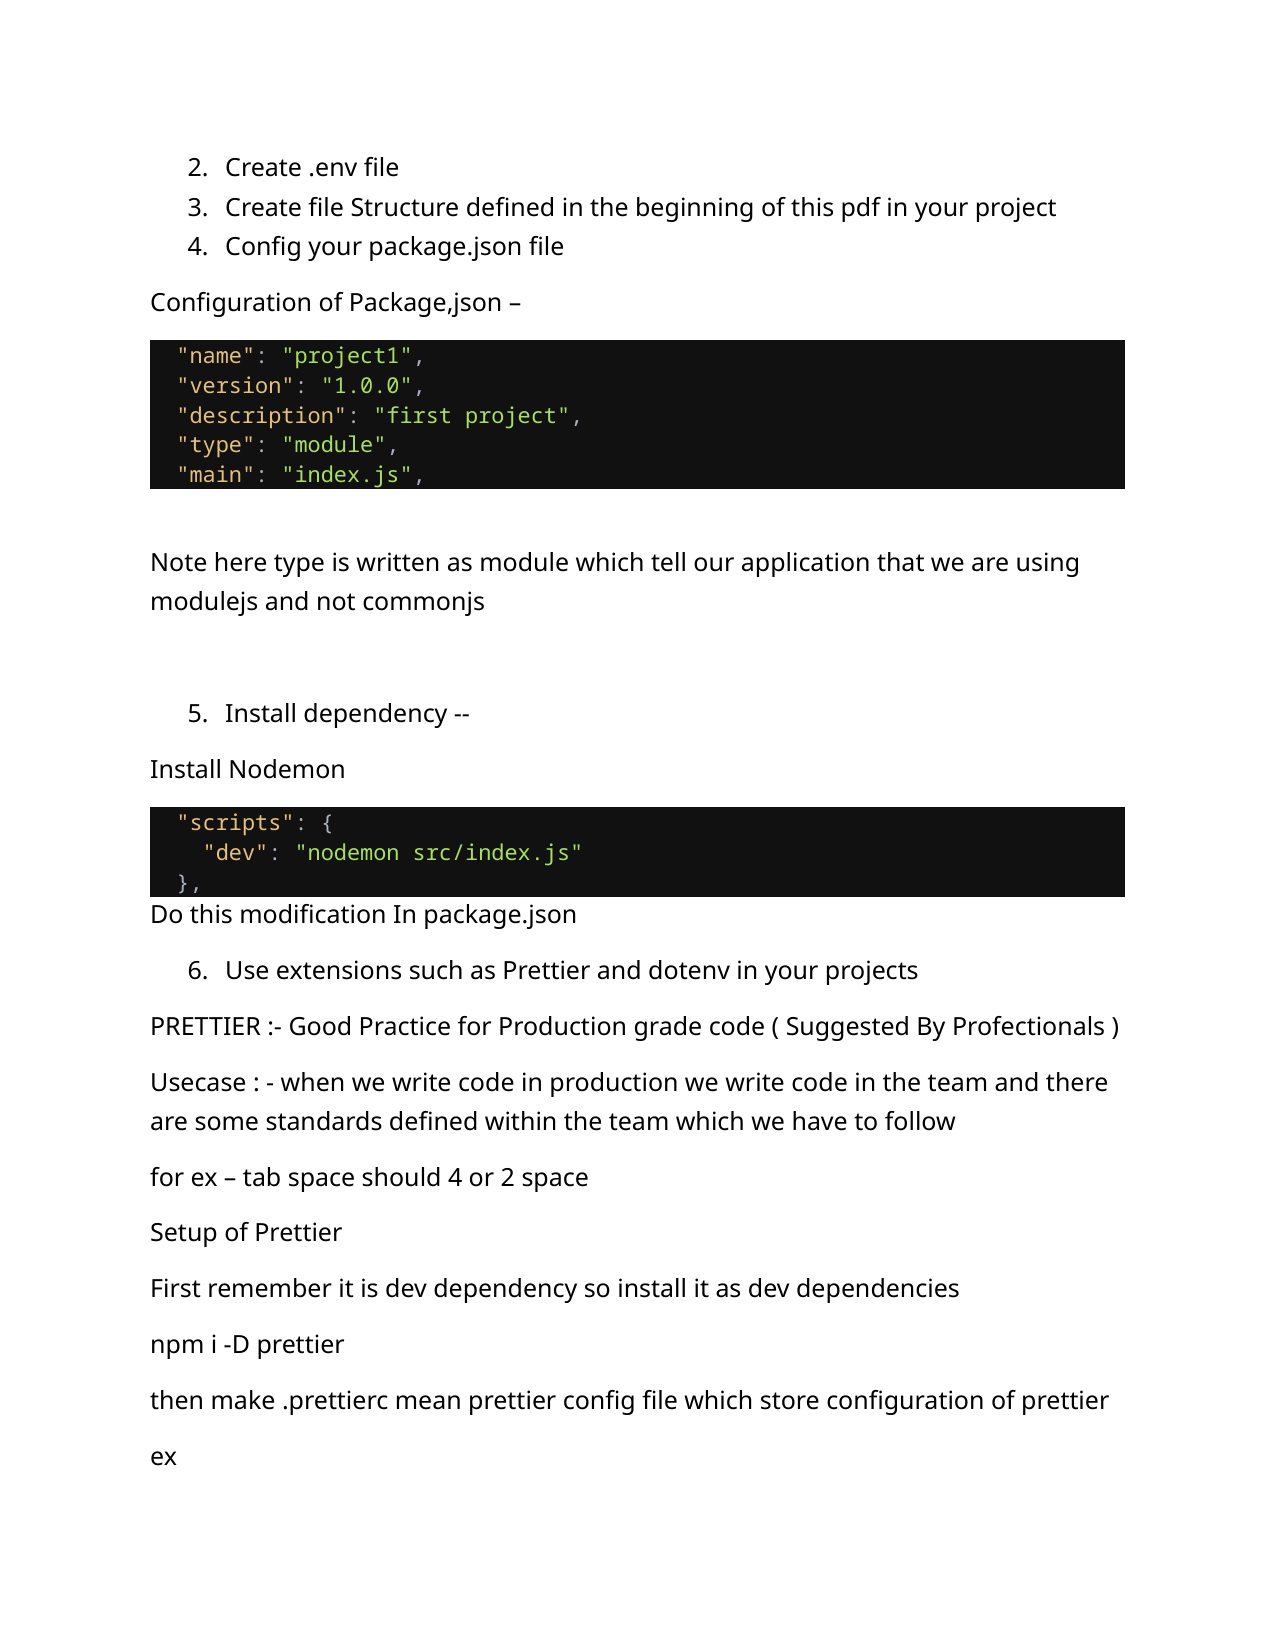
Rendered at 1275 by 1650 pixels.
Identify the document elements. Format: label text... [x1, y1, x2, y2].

list Create .env file [187, 150, 1125, 184]
text "name": "project1", [150, 340, 1125, 370]
text "main": "index.js", [150, 459, 1125, 489]
text "type": "module", [150, 429, 1125, 459]
text First remember it is dev dependency so install it as dev dependencies [150, 1271, 1125, 1305]
list Create file Structure defined in the beginning of this pdf in your project [187, 189, 1125, 223]
text "dev": "nodemon src/index.js" [150, 837, 1125, 867]
text Usecase : - when we write code in production we write code in the team and there are some standards defined within the team which we have to follow [150, 1064, 1125, 1137]
text then make .prettierc mean prettier config file which store configuration of prettier [150, 1382, 1125, 1417]
text Setup of Prettier [150, 1215, 1125, 1249]
list Install dependency -- [187, 696, 1125, 730]
text }, [150, 867, 1125, 897]
text Note here type is written as module which tell our application that we are using modulejs and not commonjs [150, 545, 1125, 618]
list Config your package.json file [187, 228, 1125, 262]
text "version": "1.0.0", [150, 370, 1125, 399]
list Use extensions such as Prettier and dotenv in your projects [187, 952, 1125, 987]
text ex [150, 1438, 1125, 1472]
text for ex – tab space should 4 or 2 space [150, 1159, 1125, 1193]
text "scripts": { [150, 807, 1125, 837]
text Install Nodemon [150, 751, 1125, 786]
text PRETTIER :- Good Practice for Production grade code ( Suggested By Profectionals ) [150, 1008, 1125, 1042]
text Configuration of Package,json – [150, 284, 1125, 318]
text npm i -D prettier [150, 1327, 1125, 1361]
text "description": "first project", [150, 399, 1125, 429]
text Do this modification In package.json [150, 897, 1125, 931]
